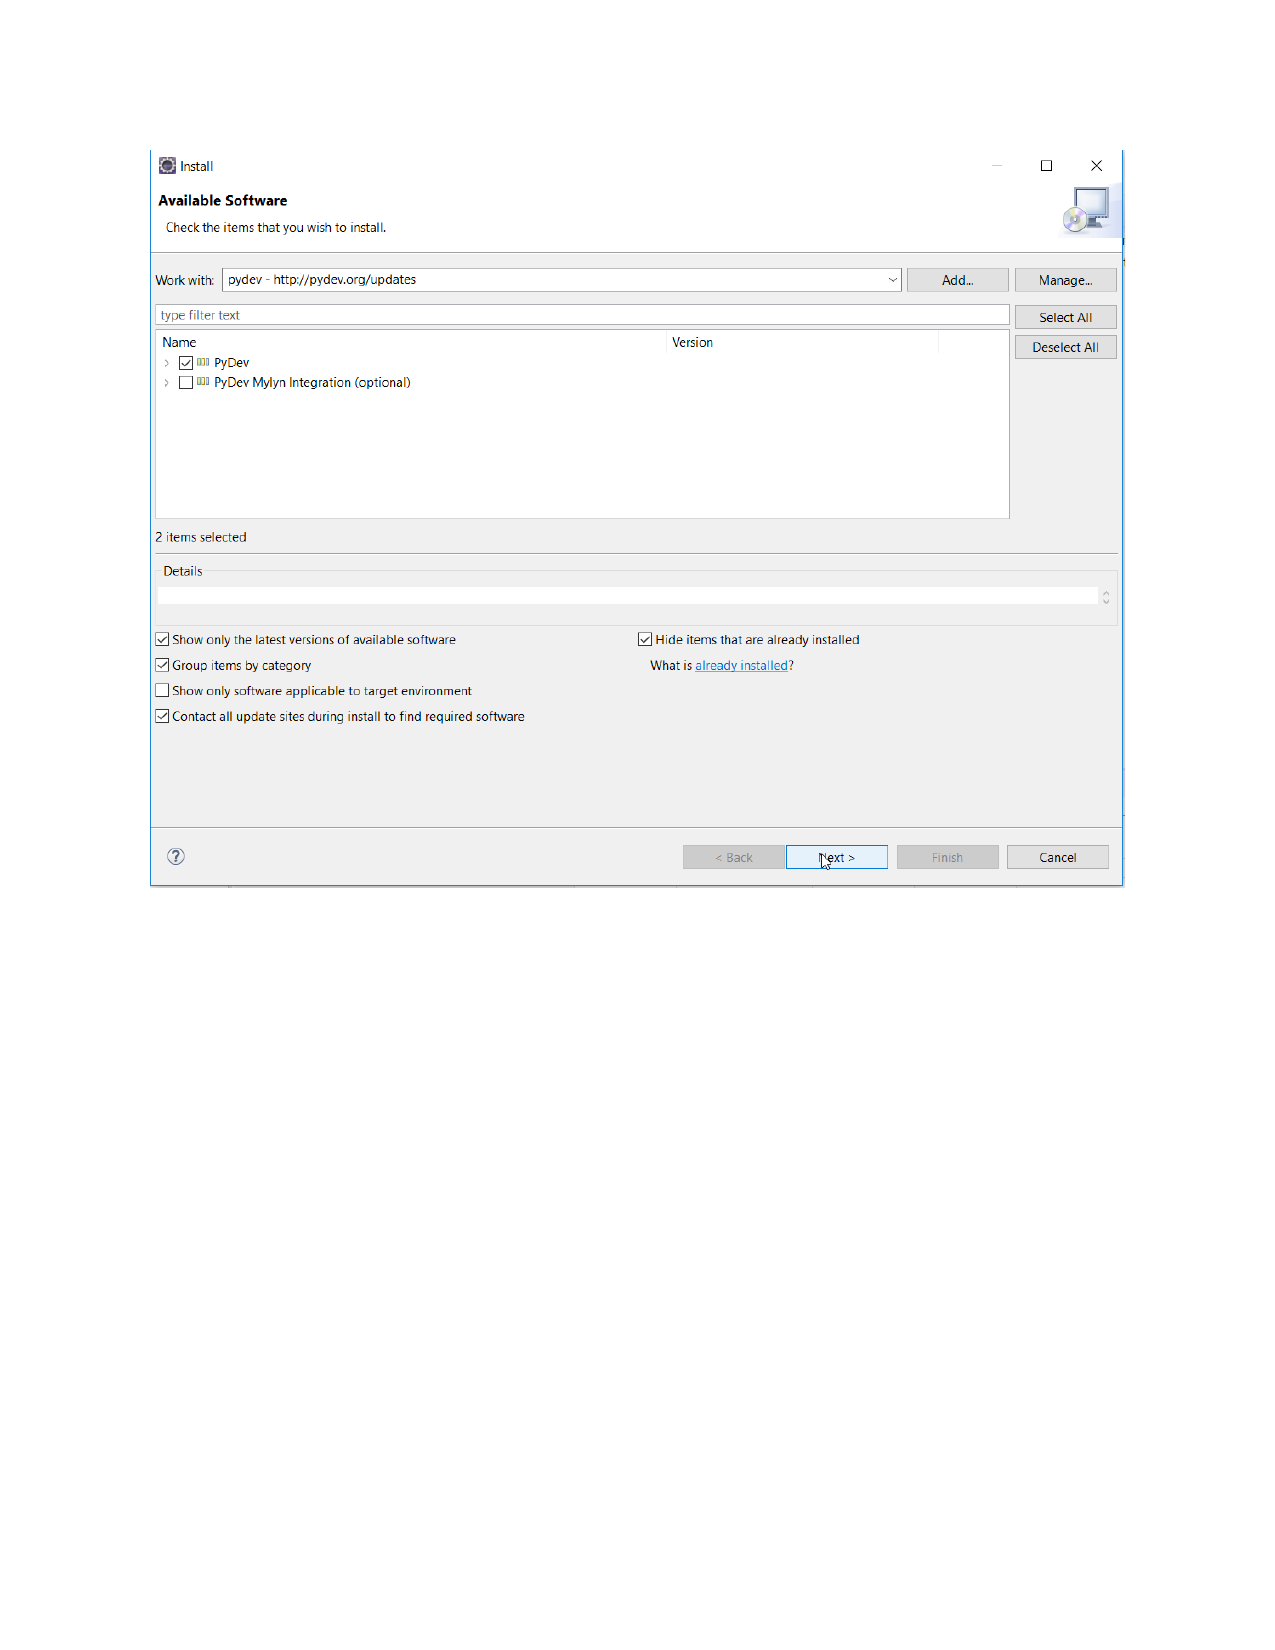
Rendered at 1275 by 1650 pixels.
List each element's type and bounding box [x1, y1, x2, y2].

picture [150, 150, 1125, 888]
